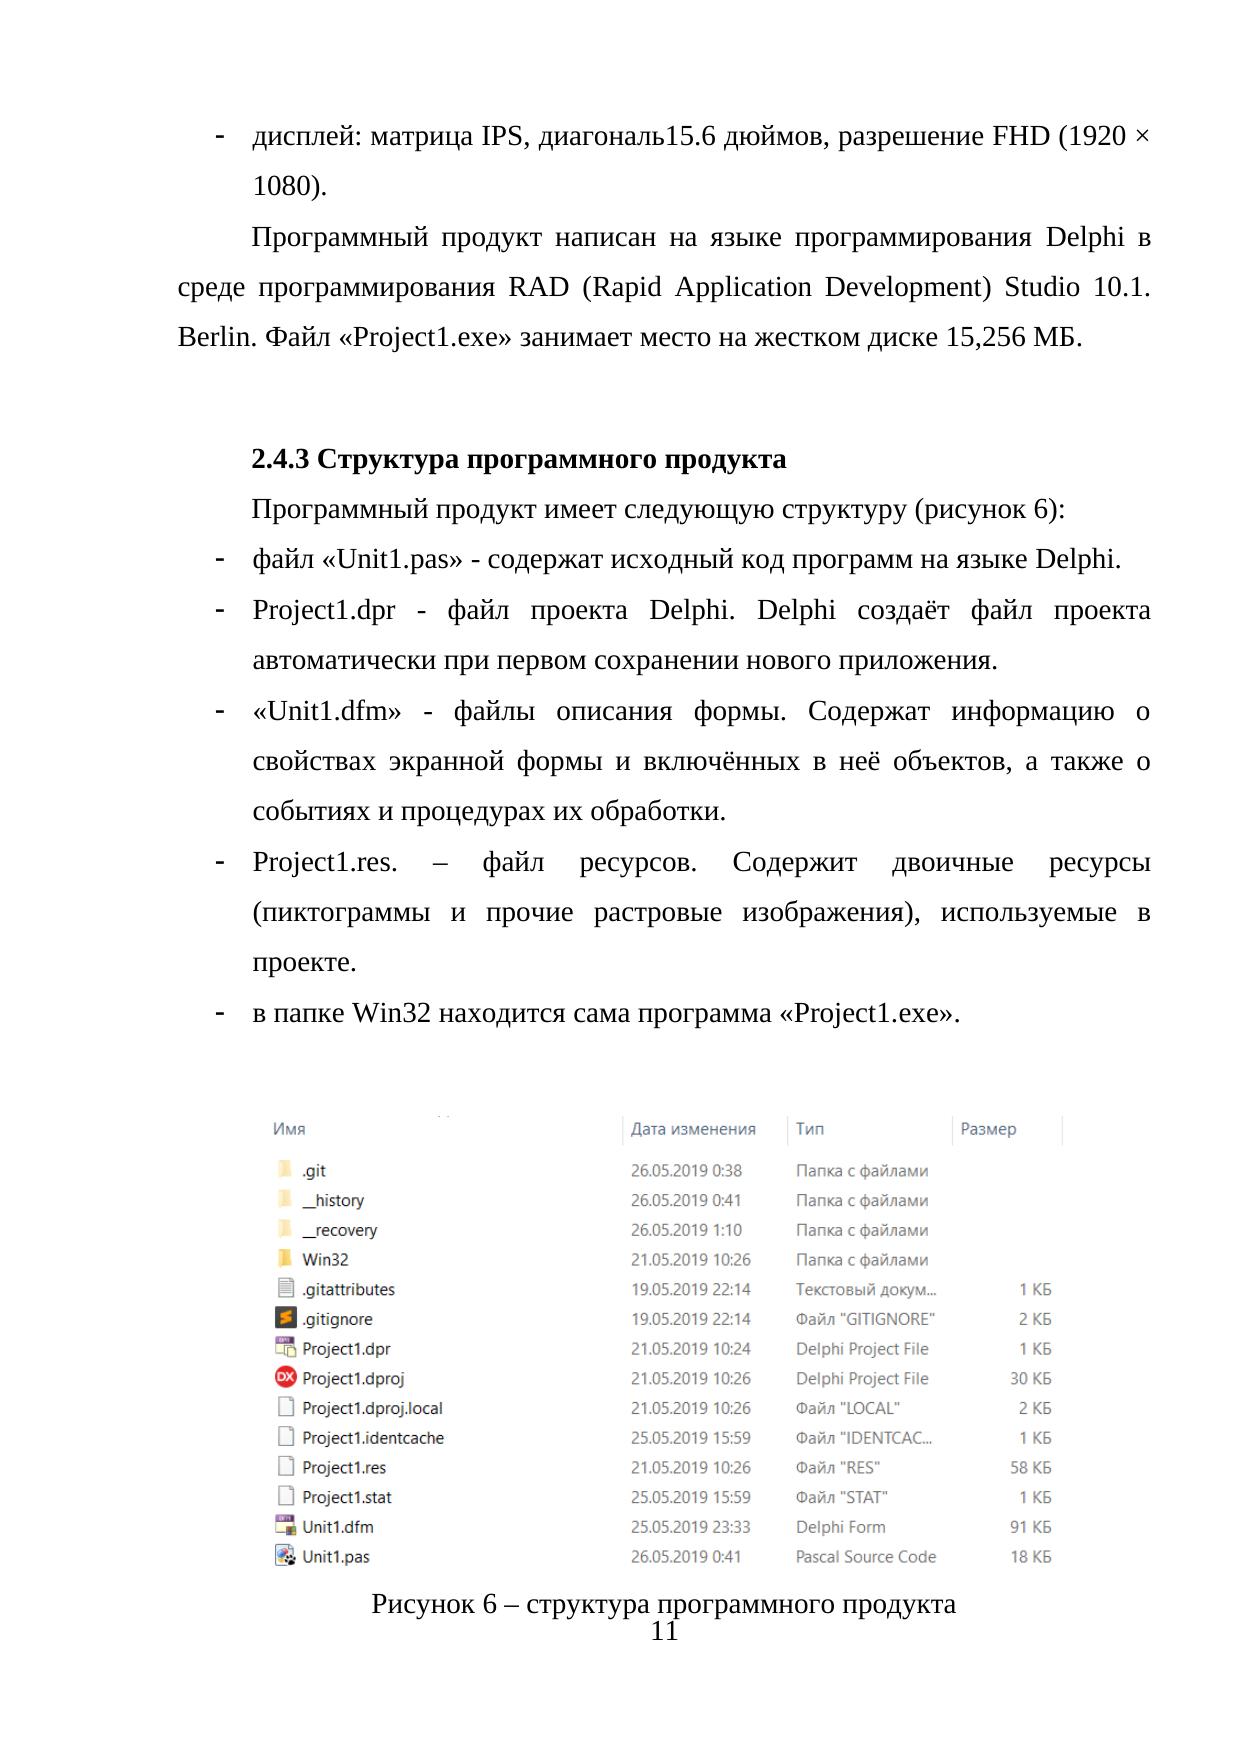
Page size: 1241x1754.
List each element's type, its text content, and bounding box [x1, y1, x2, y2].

picture [252, 1116, 1071, 1576]
list дисплей: матрица IPS, диагональ15.6 дюймов, разрешение FHD (1920 × 1080). [215, 118, 1152, 202]
list в папке Win32 находится сама программа «Project1.exe». [215, 995, 1152, 1028]
list Project1.res. – файл ресурсов. Содержит двоичные ресурсы (пиктограммы и прочие растровые изображения), используемые в проекте. [215, 844, 1152, 978]
list файл «Unit1.pas» - cодержат исходный код программ на языке Delphi. [215, 542, 1152, 575]
text Программный продукт имеет следующую структуру (рисунок 6): [177, 491, 1152, 525]
subtitle 2.4.3 Структура программного продукта [177, 441, 1152, 474]
text Программный продукт написан на языке программирования Delphi в среде программирования RAD (Rapid Application Development) Studio 10.1. Berlin. Файл «Project1.exe» занимает место на жестком диске 15,256 МБ. [177, 219, 1152, 353]
list Project1.dpr - файл проекта Delphi. Delphi создаёт файл проекта автоматически при первом сохранении нового приложения. [215, 592, 1152, 676]
list «Unit1.dfm» - файлы описания формы. Содержат информацию о свойствах экранной формы и включённых в неё объектов, а также о событиях и процедурах их обработки. [215, 693, 1152, 827]
